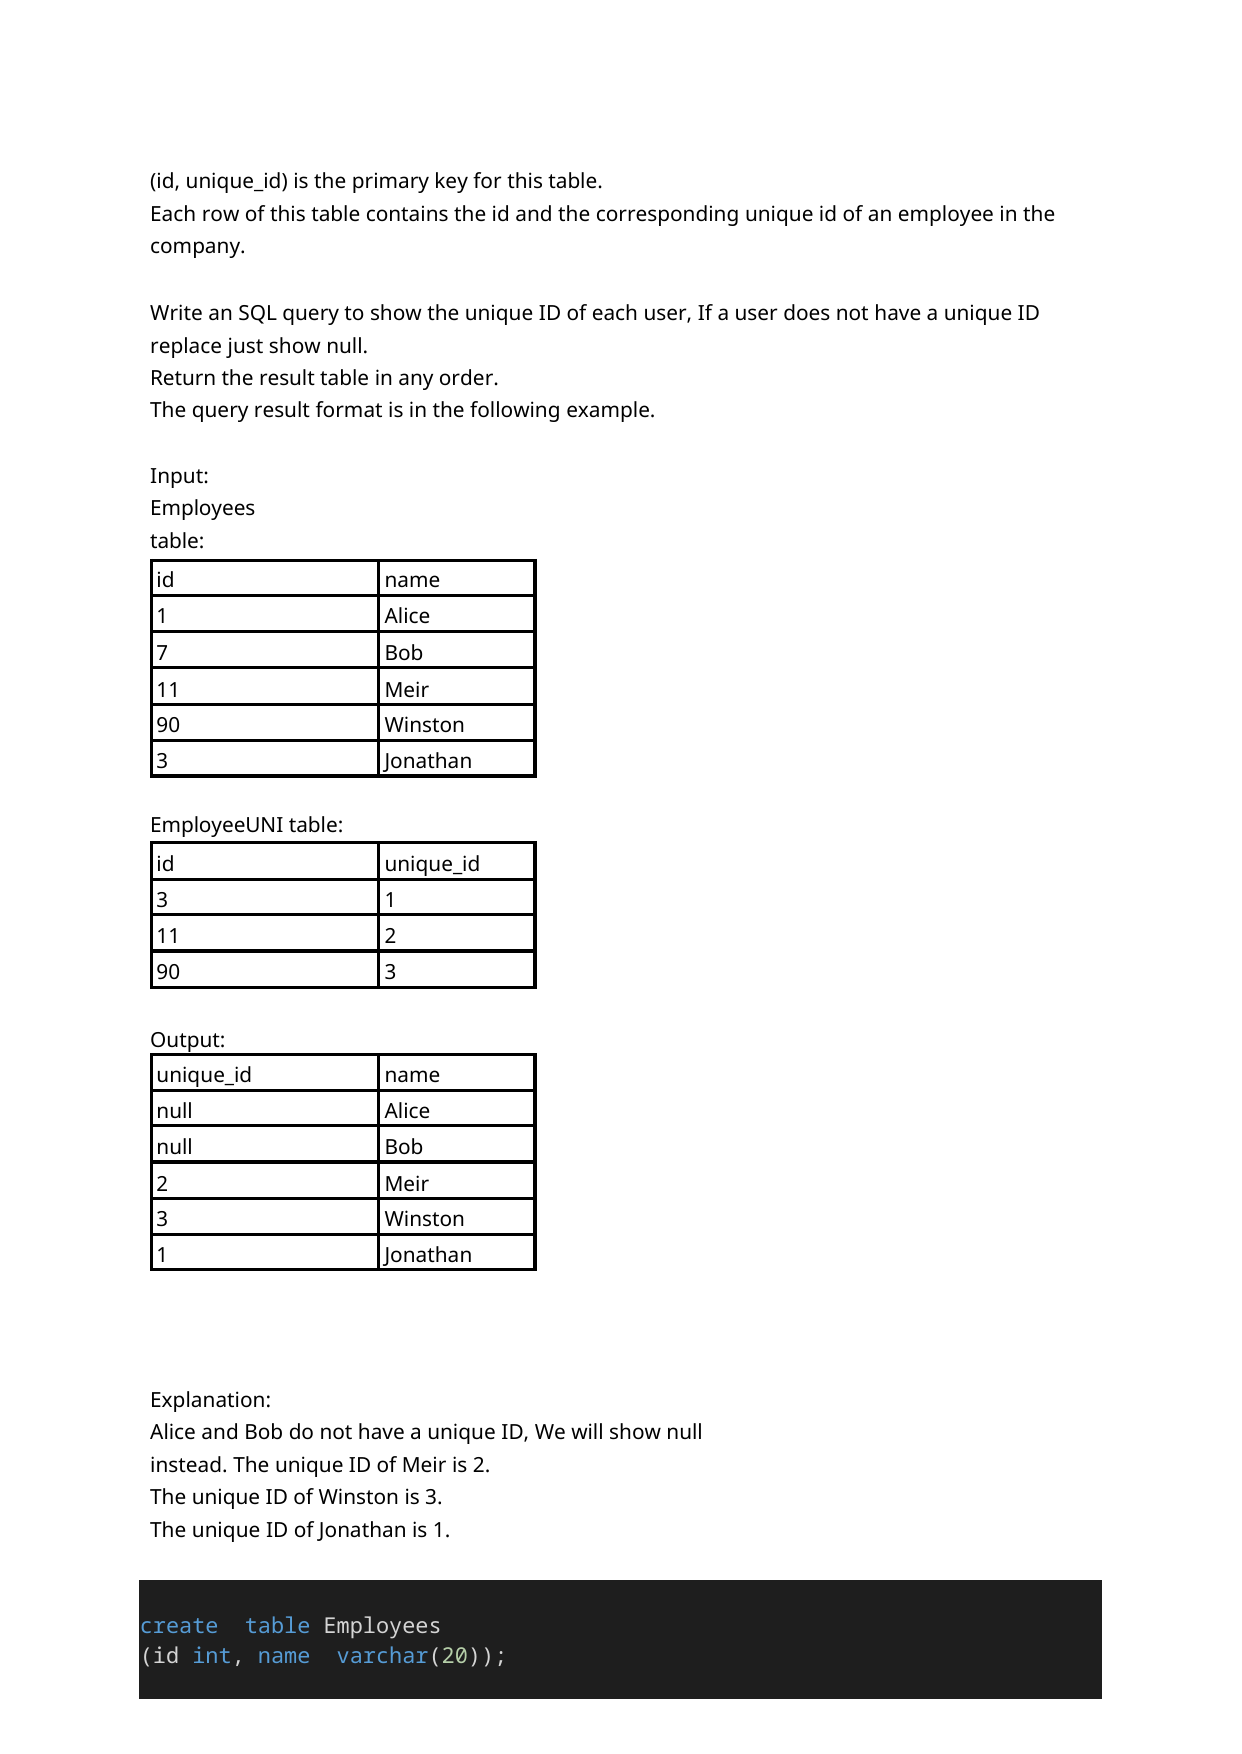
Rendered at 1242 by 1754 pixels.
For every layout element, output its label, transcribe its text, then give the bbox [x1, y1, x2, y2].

table_cell 1 [153, 597, 377, 630]
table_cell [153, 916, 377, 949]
text Explanation: [150, 1385, 1102, 1413]
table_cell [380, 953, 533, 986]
text Return the result table in any order. [150, 363, 1102, 392]
table_header id [153, 844, 377, 878]
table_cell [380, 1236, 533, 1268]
table_cell Jonathan [380, 742, 533, 774]
text EmployeeUNI table: [150, 811, 1102, 839]
text Output: [150, 1025, 1102, 1053]
text create table Employees [139, 1610, 1102, 1640]
table_cell Alice [380, 597, 533, 630]
table_cell Meir [380, 669, 533, 703]
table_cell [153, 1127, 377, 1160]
table_header unique_id [380, 844, 533, 878]
table_cell 7 [153, 633, 377, 666]
text Input: Employees table: [150, 461, 307, 554]
table_cell 90 [153, 706, 377, 738]
text Alice and Bob do not have a unique ID, We will show null instead. The unique ID of Meir is 2. [150, 1417, 767, 1478]
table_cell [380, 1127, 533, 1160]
text The unique ID of Winston is 3. The unique ID of Jonathan is 1. [150, 1482, 462, 1543]
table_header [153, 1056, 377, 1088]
text The query result format is in the following example. [150, 396, 1102, 424]
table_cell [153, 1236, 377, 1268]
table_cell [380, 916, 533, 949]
table_cell 3 [153, 742, 377, 774]
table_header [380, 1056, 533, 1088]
table_cell 11 [153, 669, 377, 703]
table_cell Bob [380, 633, 533, 666]
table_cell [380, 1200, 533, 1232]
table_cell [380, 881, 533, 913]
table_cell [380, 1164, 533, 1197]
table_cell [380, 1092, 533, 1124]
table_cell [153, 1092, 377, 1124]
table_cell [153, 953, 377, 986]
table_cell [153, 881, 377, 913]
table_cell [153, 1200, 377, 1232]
table_header name [380, 562, 533, 594]
text (id, unique_id) is the primary key for this table. [150, 167, 1102, 195]
table_cell Winston [380, 706, 533, 738]
table_header id [153, 562, 377, 594]
text (id int, name varchar(20)); [139, 1640, 1102, 1669]
text Write an SQL query to show the unique ID of each user, If a user does not have a unique ID replace just show null. [150, 298, 1102, 359]
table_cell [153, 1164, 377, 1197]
text Each row of this table contains the id and the corresponding unique id of an employee in the company. [150, 199, 1081, 260]
